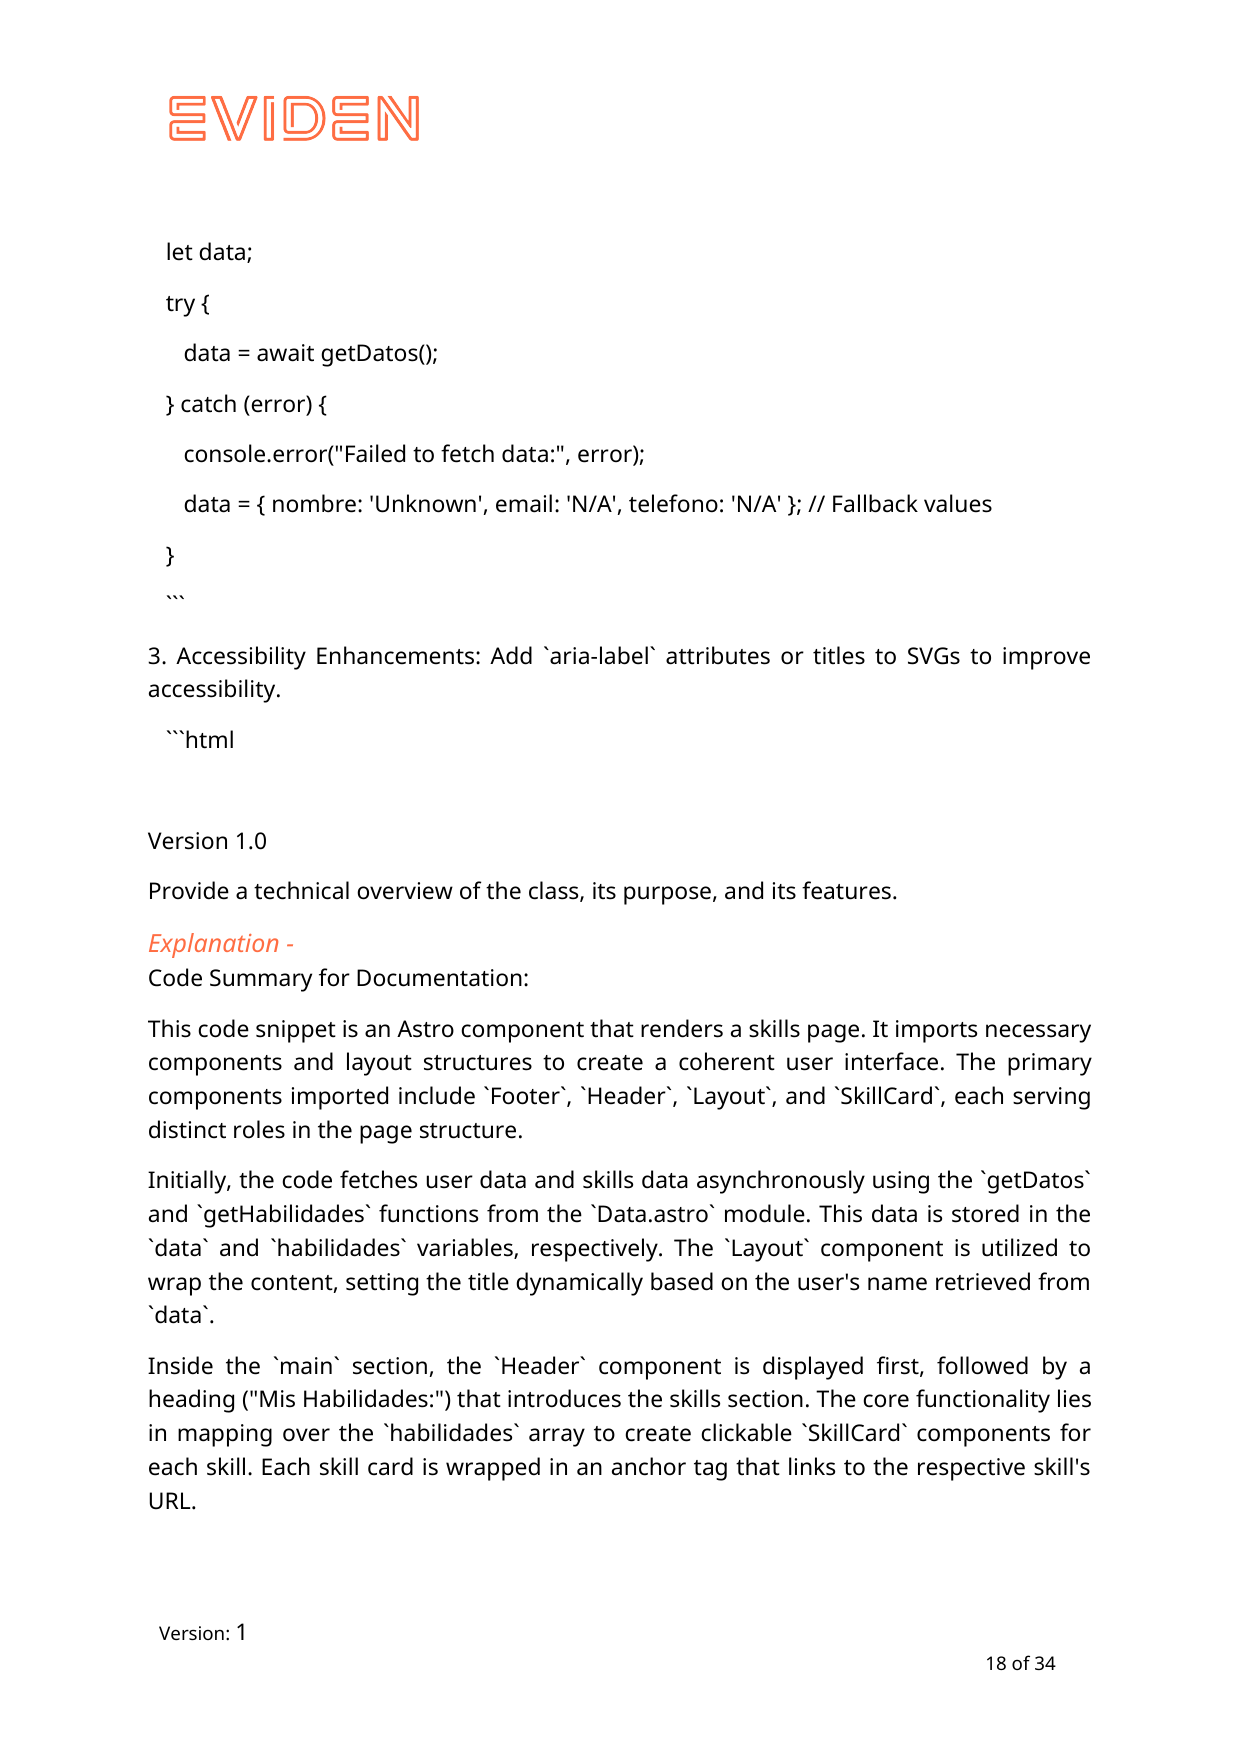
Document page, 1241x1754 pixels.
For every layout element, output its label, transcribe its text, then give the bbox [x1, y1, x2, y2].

text console.error("Failed to fetch data:", error); [148, 438, 1093, 469]
text let data; [148, 236, 1093, 267]
text Inside the `main` section, the `Header` component is displayed first, followed by a heading ("Mis Habilidades:") that introduces the skills section. The core functionality lies in mapping over the `habilidades` array to create clickable `SkillCard` components for each skill. Each skill card is wrapped in an anchor tag that links to the respective skill's URL. [148, 1350, 1093, 1516]
text Provide a technical overview of the class, its purpose, and its features. [148, 875, 1093, 906]
text ``` [148, 589, 1093, 620]
text try { [148, 287, 1093, 318]
text } catch (error) { [148, 387, 1093, 419]
text } [148, 539, 1093, 570]
text 3. Accessibility Enhancements: Add `aria-label` attributes or titles to SVGs to improve accessibility. [148, 639, 1093, 704]
text ```html [148, 724, 1093, 755]
picture [147, 73, 441, 163]
text Code Summary for Documentation: [148, 962, 1093, 993]
text data = { nombre: 'Unknown', email: 'N/A', telefono: 'N/A' }; // Fallback values [148, 488, 1093, 519]
text Initially, the code fetches user data and skills data asynchronously using the `getDatos` and `getHabilidades` functions from the `Data.astro` module. This data is stored in the `data` and `habilidades` variables, respectively. The `Layout` component is utilized to wrap the content, setting the title dynamically based on the user's name retrieved from `data`. [148, 1164, 1093, 1331]
text Version 1.0 [148, 824, 1093, 856]
text This code snippet is an Astro component that renders a skills page. It imports necessary components and layout structures to create a coherent user interface. The primary components imported include `Footer`, `Header`, `Layout`, and `SkillCard`, each serving distinct roles in the page structure. [148, 1013, 1093, 1145]
text data = await getDatos(); [148, 337, 1093, 368]
subtitle Explanation - [148, 925, 1093, 959]
